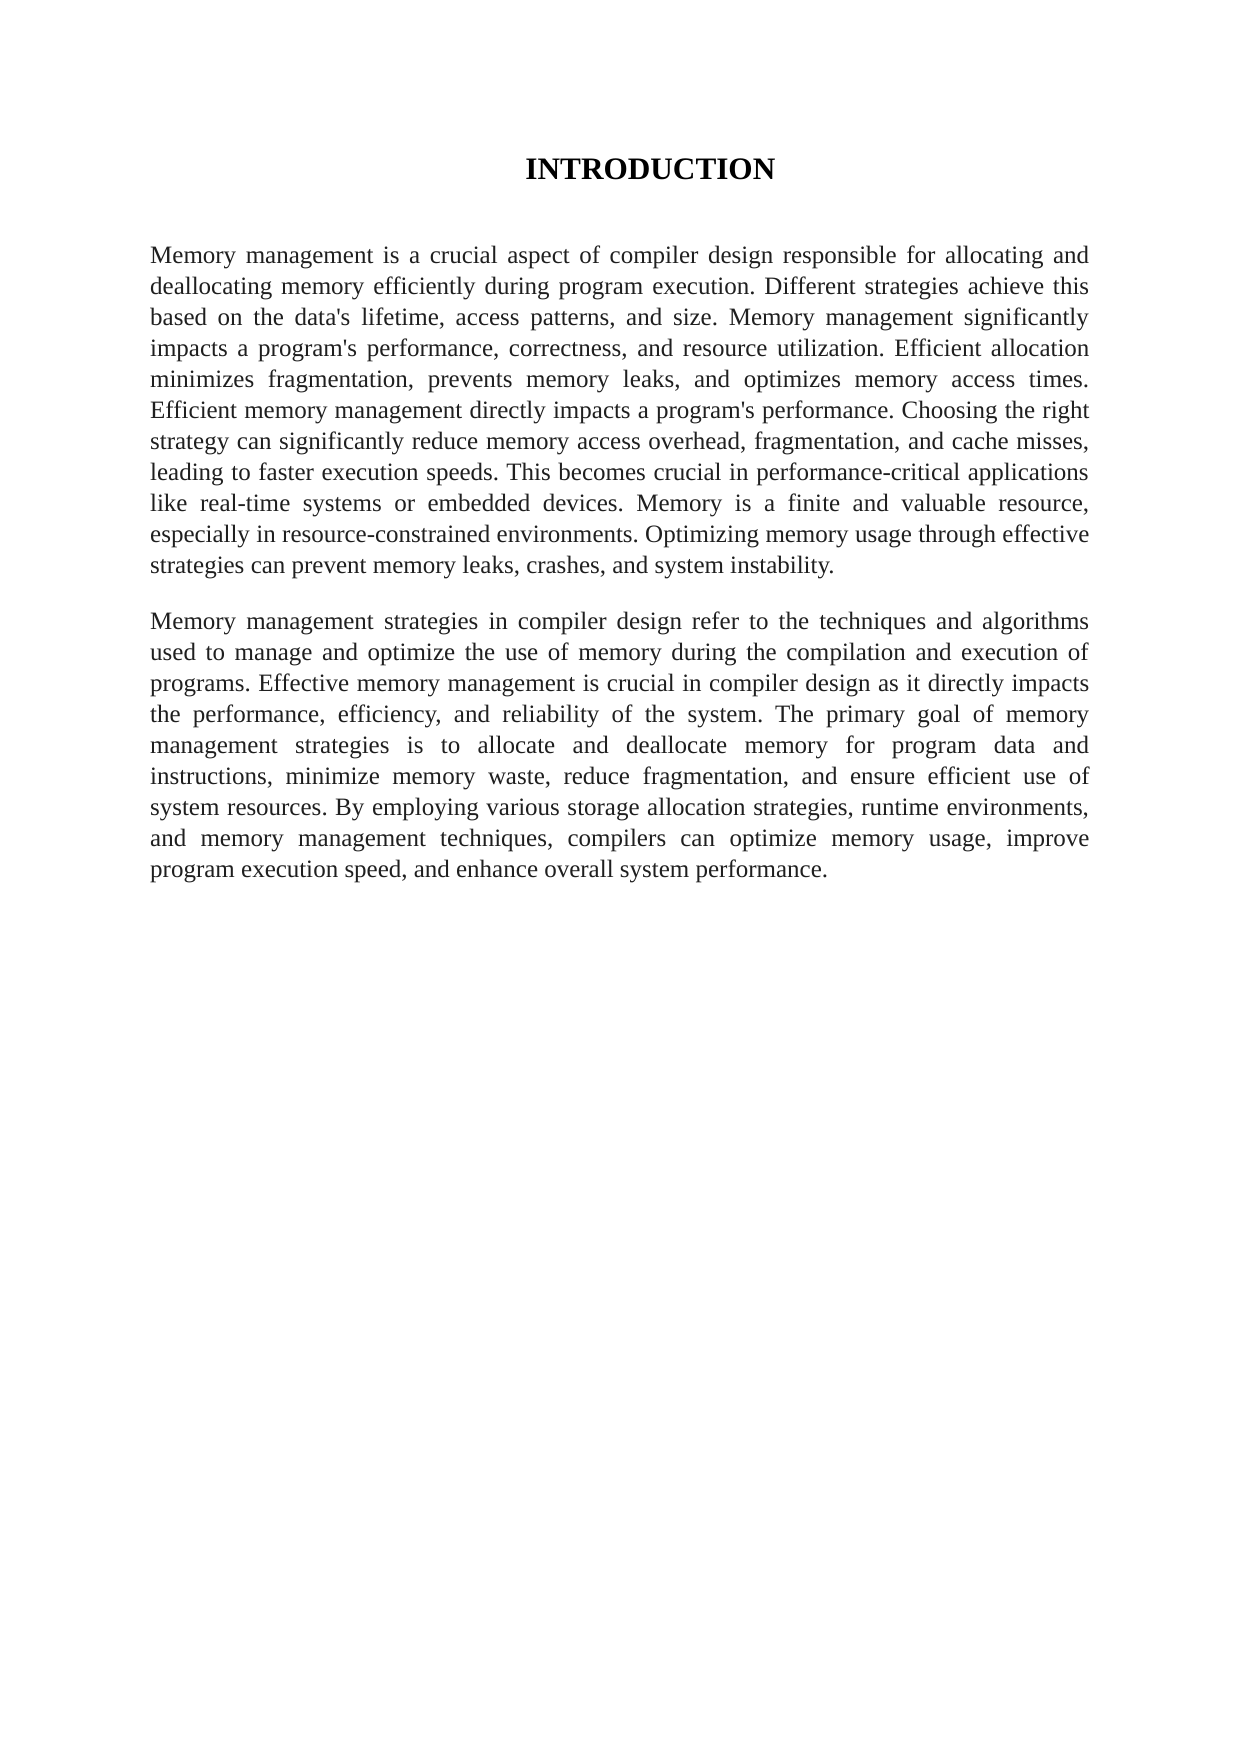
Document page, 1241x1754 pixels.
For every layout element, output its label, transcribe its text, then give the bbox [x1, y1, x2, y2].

text INTRODUCTION [150, 150, 1090, 186]
